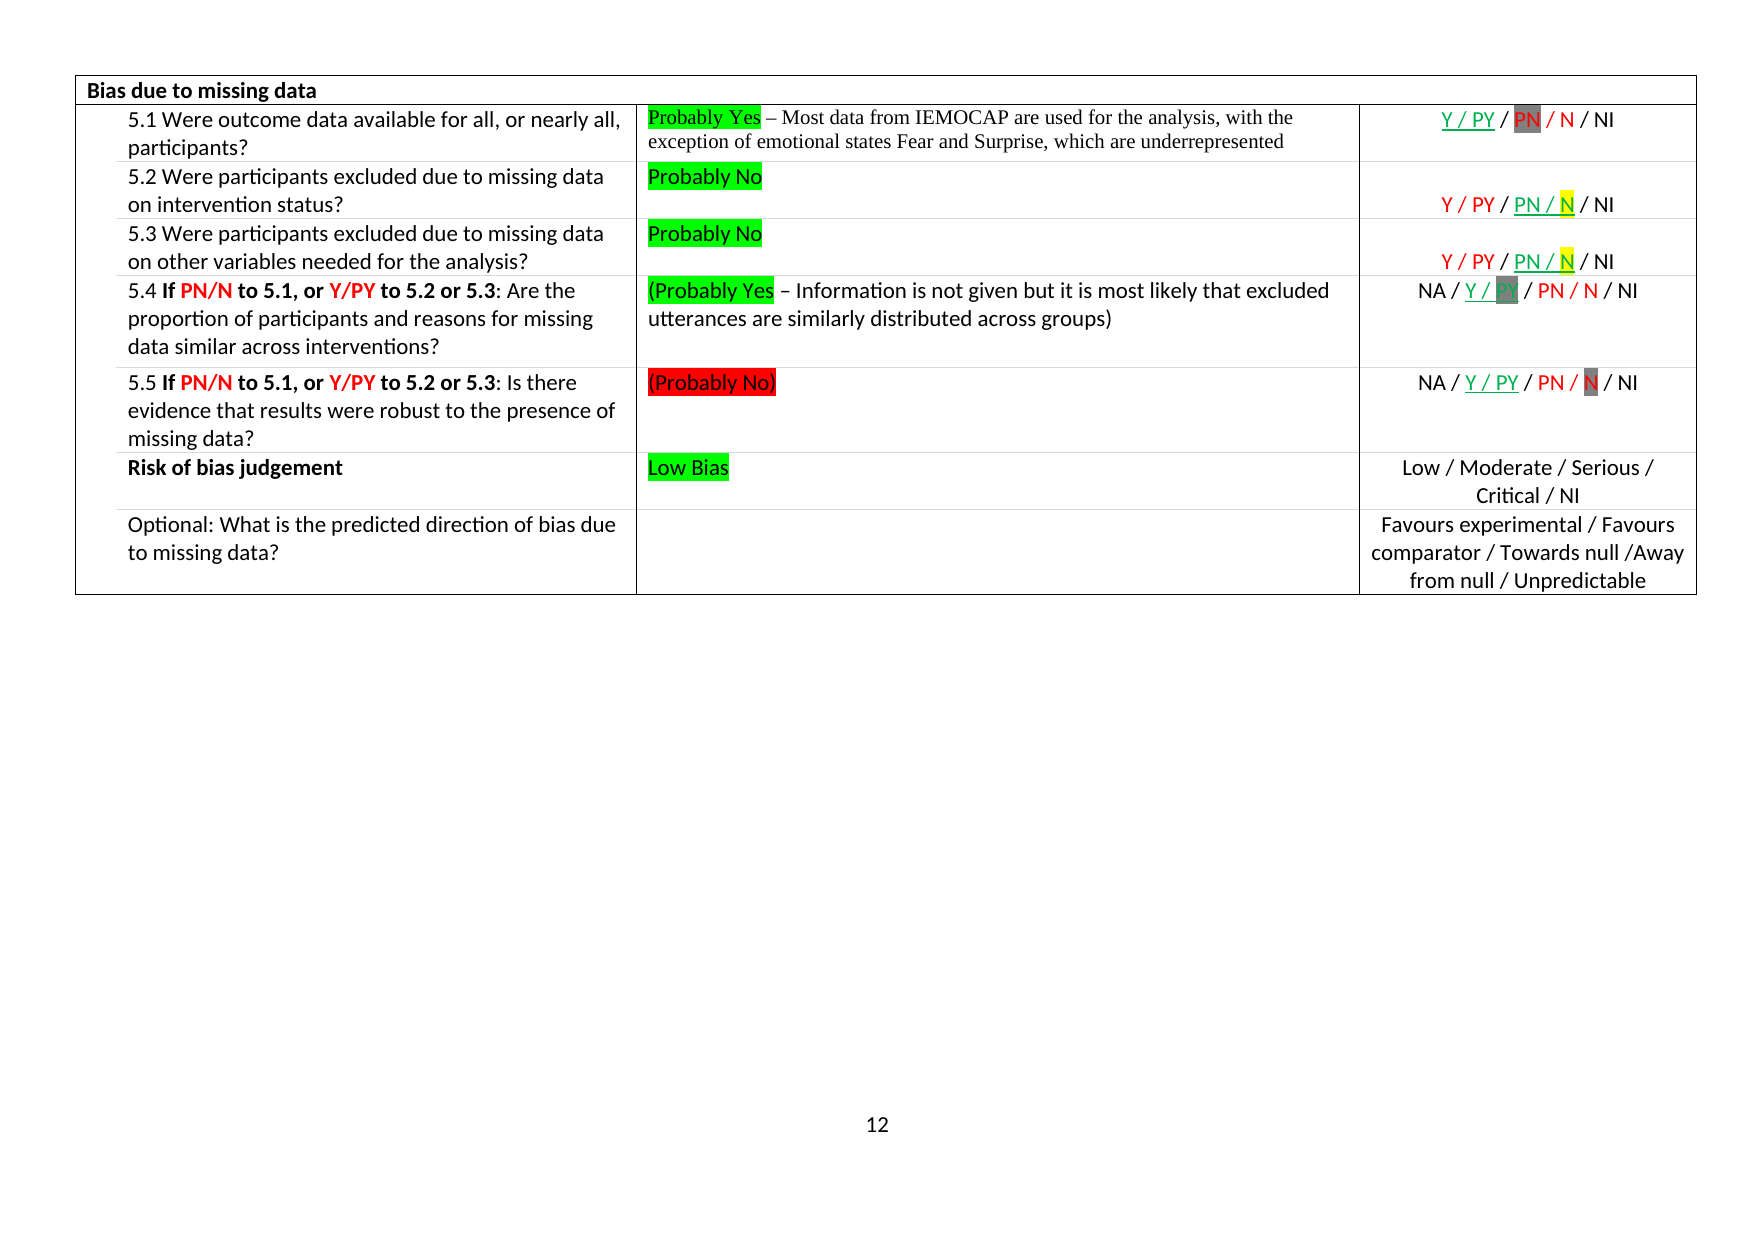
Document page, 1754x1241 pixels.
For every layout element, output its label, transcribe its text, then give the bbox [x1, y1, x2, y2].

table_cell [637, 510, 1359, 594]
table_cell Low Bias [637, 453, 1359, 509]
table_cell Y / PY / PN / N / NI [1360, 219, 1696, 275]
table_cell Optional: What is the predicted direction of bias due to missing data? [116, 510, 636, 594]
table_cell Risk of bias judgement [116, 453, 636, 509]
table_cell Favours experimental / Favours comparator / Towards null /Away from null / Unpredictable [1360, 510, 1696, 594]
table_cell (Probably No) [637, 368, 1359, 452]
table_cell 5.2 Were participants excluded due to missing data on intervention status? [116, 162, 636, 218]
table_cell NA / Y / PY / PN / N / NI [1360, 368, 1696, 452]
table_cell Probably No [637, 162, 1359, 218]
table_cell 5.4 If PN/N to 5.1, or Y/PY to 5.2 or 5.3: Are the proportion of participants and reasons for missing data similar across interventions? [116, 276, 636, 367]
table_cell (Probably Yes – Information is not given but it is most likely that excluded utterances are similarly distributed across groups) [637, 276, 1359, 367]
table_header Bias due to missing data [76, 76, 1696, 104]
table_cell Y / PY / PN / N / NI [1360, 162, 1696, 218]
table_cell 5.3 Were participants excluded due to missing data on other variables needed for the analysis? [116, 219, 636, 275]
table_cell Probably Yes – Most data from IEMOCAP are used for the analysis, with the exception of emotional states Fear and Surprise, which are underrepresented [637, 105, 1359, 161]
table_cell 5.5 If PN/N to 5.1, or Y/PY to 5.2 or 5.3: Is there evidence that results were robust to the presence of missing data? [116, 368, 636, 452]
table_cell [76, 105, 116, 594]
table_cell Probably No [637, 219, 1359, 275]
table_cell NA / Y / PY / PN / N / NI [1360, 276, 1696, 367]
table_cell 5.1 Were outcome data available for all, or nearly all, participants? [116, 105, 636, 161]
table_cell Low / Moderate / Serious / Critical / NI [1360, 453, 1696, 509]
table_cell Y / PY / PN / N / NI [1360, 105, 1696, 161]
